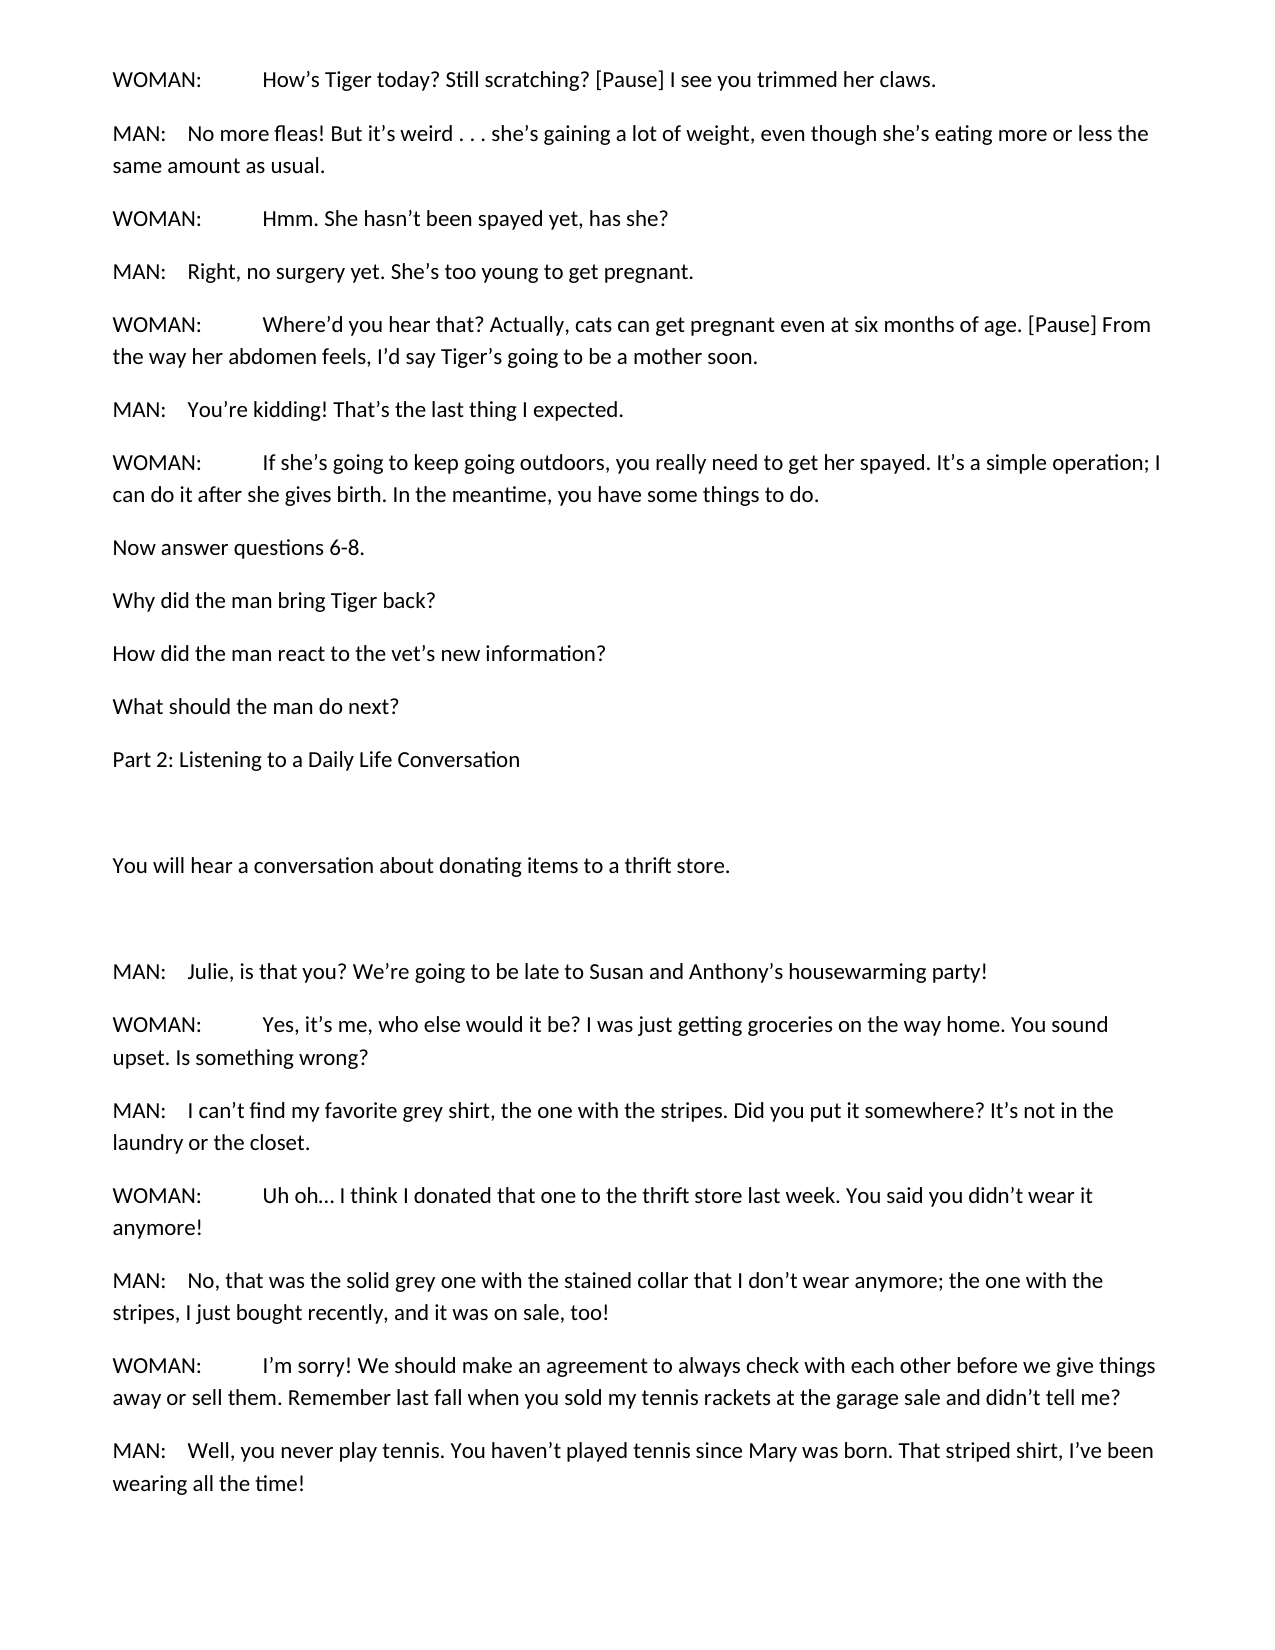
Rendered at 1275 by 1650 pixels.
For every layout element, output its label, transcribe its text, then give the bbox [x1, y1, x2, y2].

text WOMAN: I’m sorry! We should make an agreement to always check with each other before we give things away or sell them. Remember last fall when you sold my tennis rackets at the garage sale and didn’t tell me? [112, 1351, 1172, 1412]
text Part 2: Listening to a Daily Life Conversation [112, 745, 1172, 773]
text MAN: You’re kidding! That’s the last thing I expected. [112, 395, 1172, 423]
text WOMAN: How’s Tiger today? Still scratching? [Pause] I see you trimmed her claws. [112, 66, 1172, 94]
text MAN: Well, you never play tennis. You haven’t played tennis since Mary was born. That striped shirt, I’ve been wearing all the time! [112, 1437, 1172, 1497]
text MAN: No more fleas! But it’s weird . . . she’s gaining a lot of weight, even though she’s eating more or less the same amount as usual. [112, 119, 1172, 179]
text Why did the man bring Tiger back? [112, 586, 1172, 614]
text WOMAN: Where’d you hear that? Actually, cats can get pregnant even at six months of age. [Pause] From the way her abdomen feels, I’d say Tiger’s going to be a mother soon. [112, 310, 1172, 370]
text MAN: I can’t find my favorite grey shirt, the one with the stripes. Did you put it somewhere? It’s not in the laundry or the closet. [112, 1096, 1172, 1156]
text WOMAN: If she’s going to keep going outdoors, you really need to get her spayed. It’s a simple operation; I can do it after she gives birth. In the meantime, you have some things to do. [112, 448, 1172, 508]
text MAN: No, that was the solid grey one with the stained collar that I don’t wear anymore; the one with the stripes, I just bought recently, and it was on sale, too! [112, 1266, 1172, 1326]
text WOMAN: Hmm. She hasn’t been spayed yet, has she? [112, 204, 1172, 232]
text You will hear a conversation about donating items to a thrift store. [112, 851, 1172, 879]
text What should the man do next? [112, 692, 1172, 720]
text WOMAN: Yes, it’s me, who else would it be? I was just getting groceries on the way home. You sound upset. Is something wrong? [112, 1011, 1172, 1071]
text Now answer questions 6-8. [112, 533, 1172, 561]
text MAN: Right, no surgery yet. She’s too young to get pregnant. [112, 257, 1172, 285]
text How did the man react to the vet’s new information? [112, 639, 1172, 667]
text MAN: Julie, is that you? We’re going to be late to Susan and Anthony’s housewarming party! [112, 957, 1172, 986]
text WOMAN: Uh oh… I think I donated that one to the thrift store last week. You said you didn’t wear it anymore! [112, 1181, 1172, 1241]
